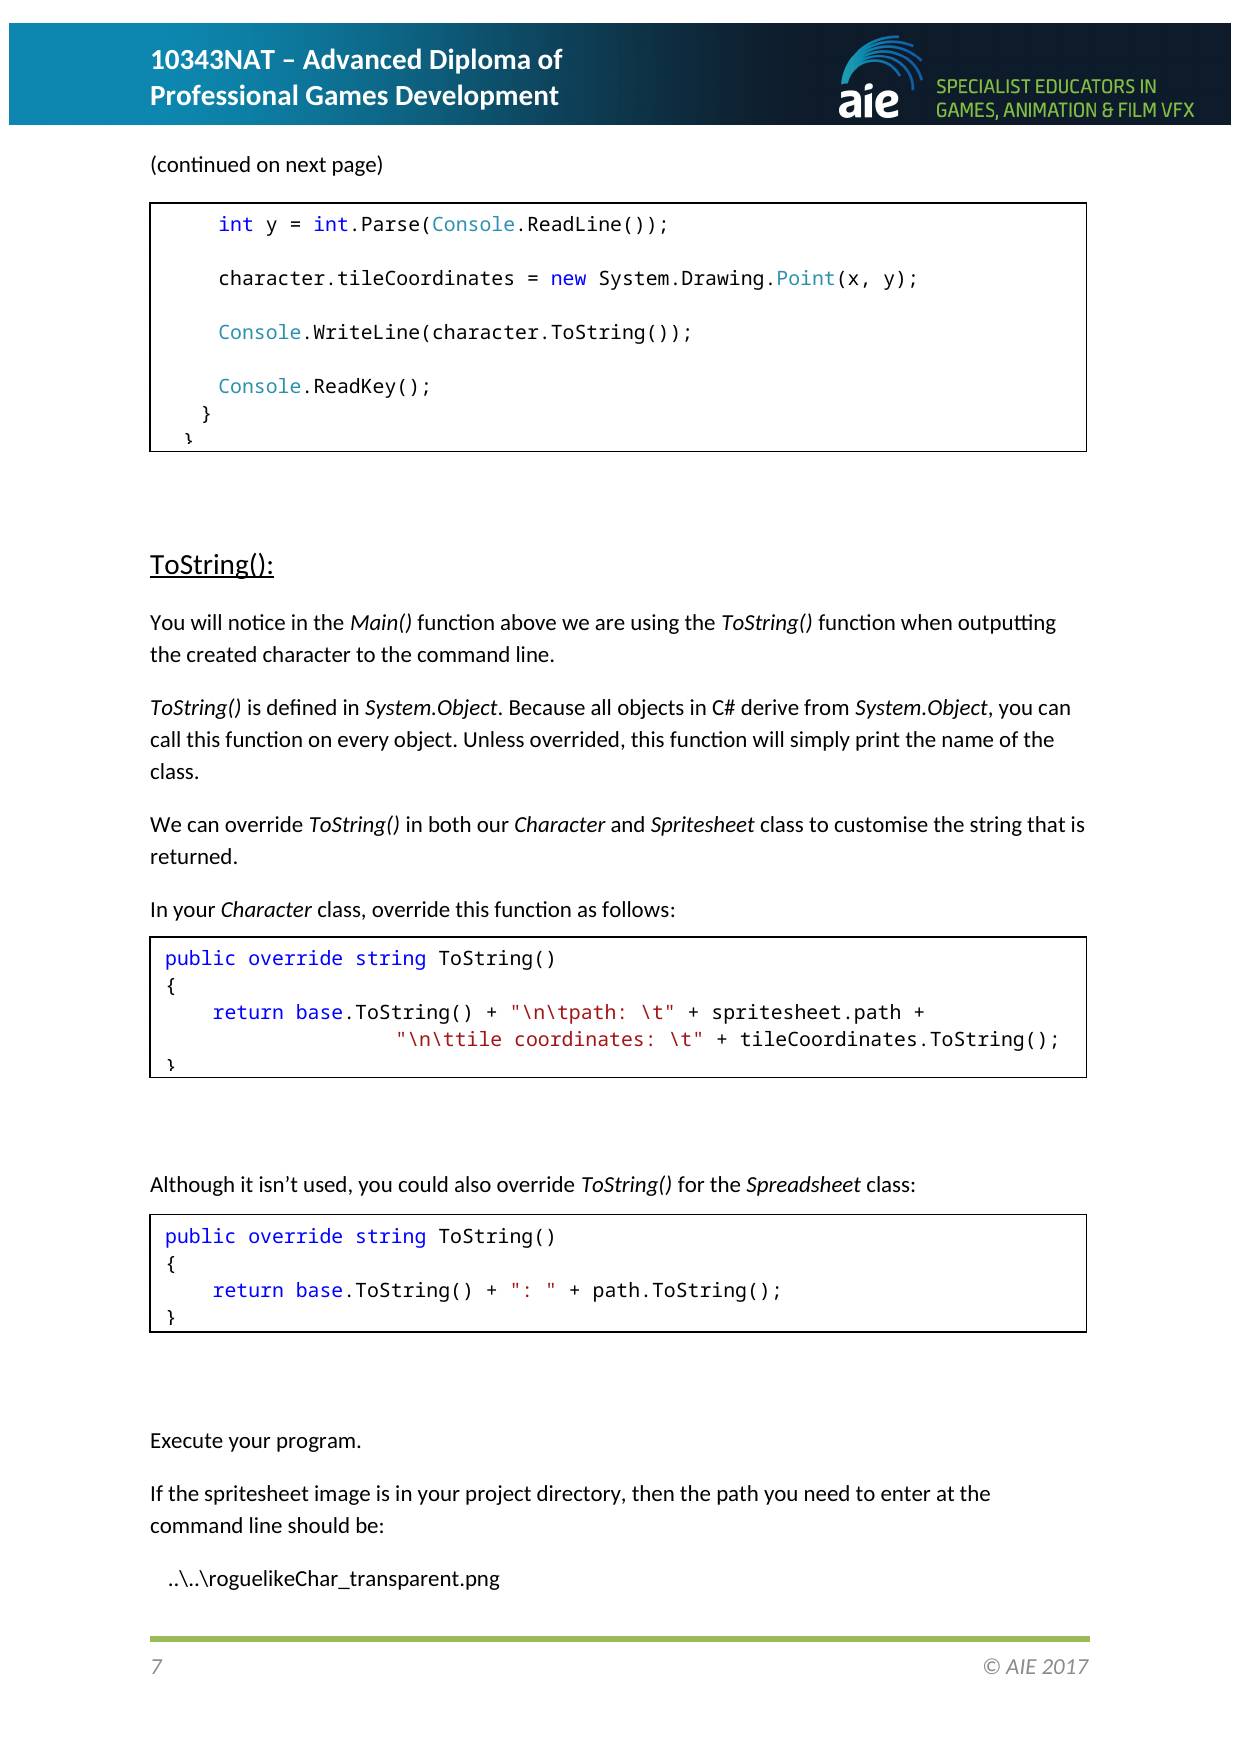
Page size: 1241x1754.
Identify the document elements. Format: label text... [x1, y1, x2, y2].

text ..\..\roguelikeChar_transparent.png [150, 1564, 1090, 1593]
text In your Character class, override this function as follows: [150, 896, 1090, 923]
text (continued on next page) [150, 150, 1090, 178]
text Execute your program. [150, 1426, 1090, 1454]
text ToString(): [150, 546, 1090, 582]
text If the spritesheet image is in your project directory, then the path you need to enter at the command line should be: [150, 1479, 1090, 1539]
text ToString() is defined in System.Object. Because all objects in C# derive from System.Object, you can call this function on every object. Unless overrided, this function will simply print the name of the class. [150, 693, 1090, 785]
picture [9, 23, 1231, 1751]
text You will notice in the Main() function above we are using the ToString() function when outputting the created character to the command line. [150, 608, 1090, 668]
text Although it isn’t used, you could also override ToString() for the Spreadsheet class: [150, 1171, 1090, 1199]
text We can override ToString() in both our Character and Spritesheet class to customise the string that is returned. [150, 810, 1090, 871]
